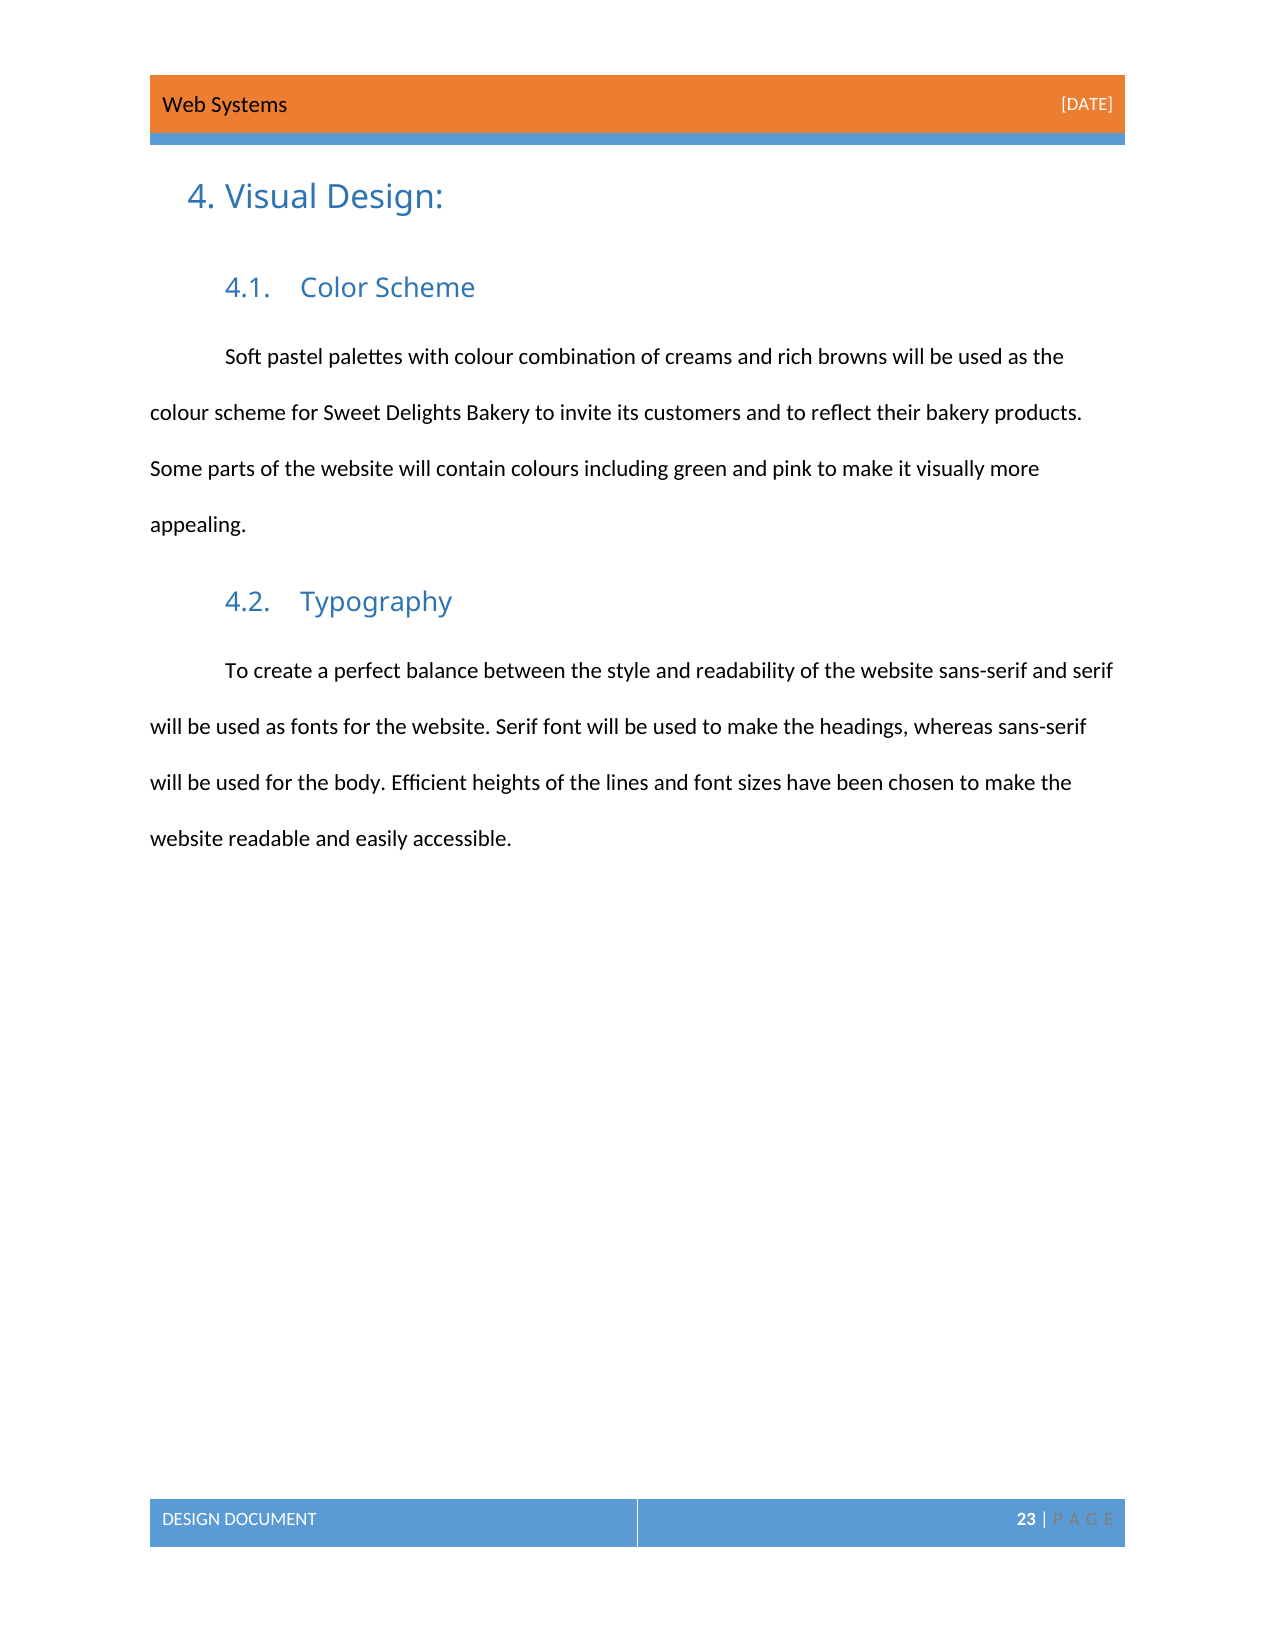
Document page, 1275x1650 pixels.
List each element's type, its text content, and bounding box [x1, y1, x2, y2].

subtitle Visual Design: [187, 173, 1125, 218]
text To create a perfect balance between the style and readability of the website sans-serif and serif will be used as fonts for the website. Serif font will be used to make the headings, whereas sans-serif will be used for the body. Efficient heights of the lines and font sizes have been chosen to make the website readable and easily accessible. [150, 656, 1125, 852]
text Soft pastel palettes with colour combination of creams and rich browns will be used as the colour scheme for Sweet Delights Bakery to invite its customers and to reflect their bakery products. Some parts of the website will contain colours including green and pink to make it visually more appealing. [150, 342, 1125, 538]
subtitle Color Scheme [225, 268, 1125, 305]
subtitle Typography [225, 583, 1125, 619]
